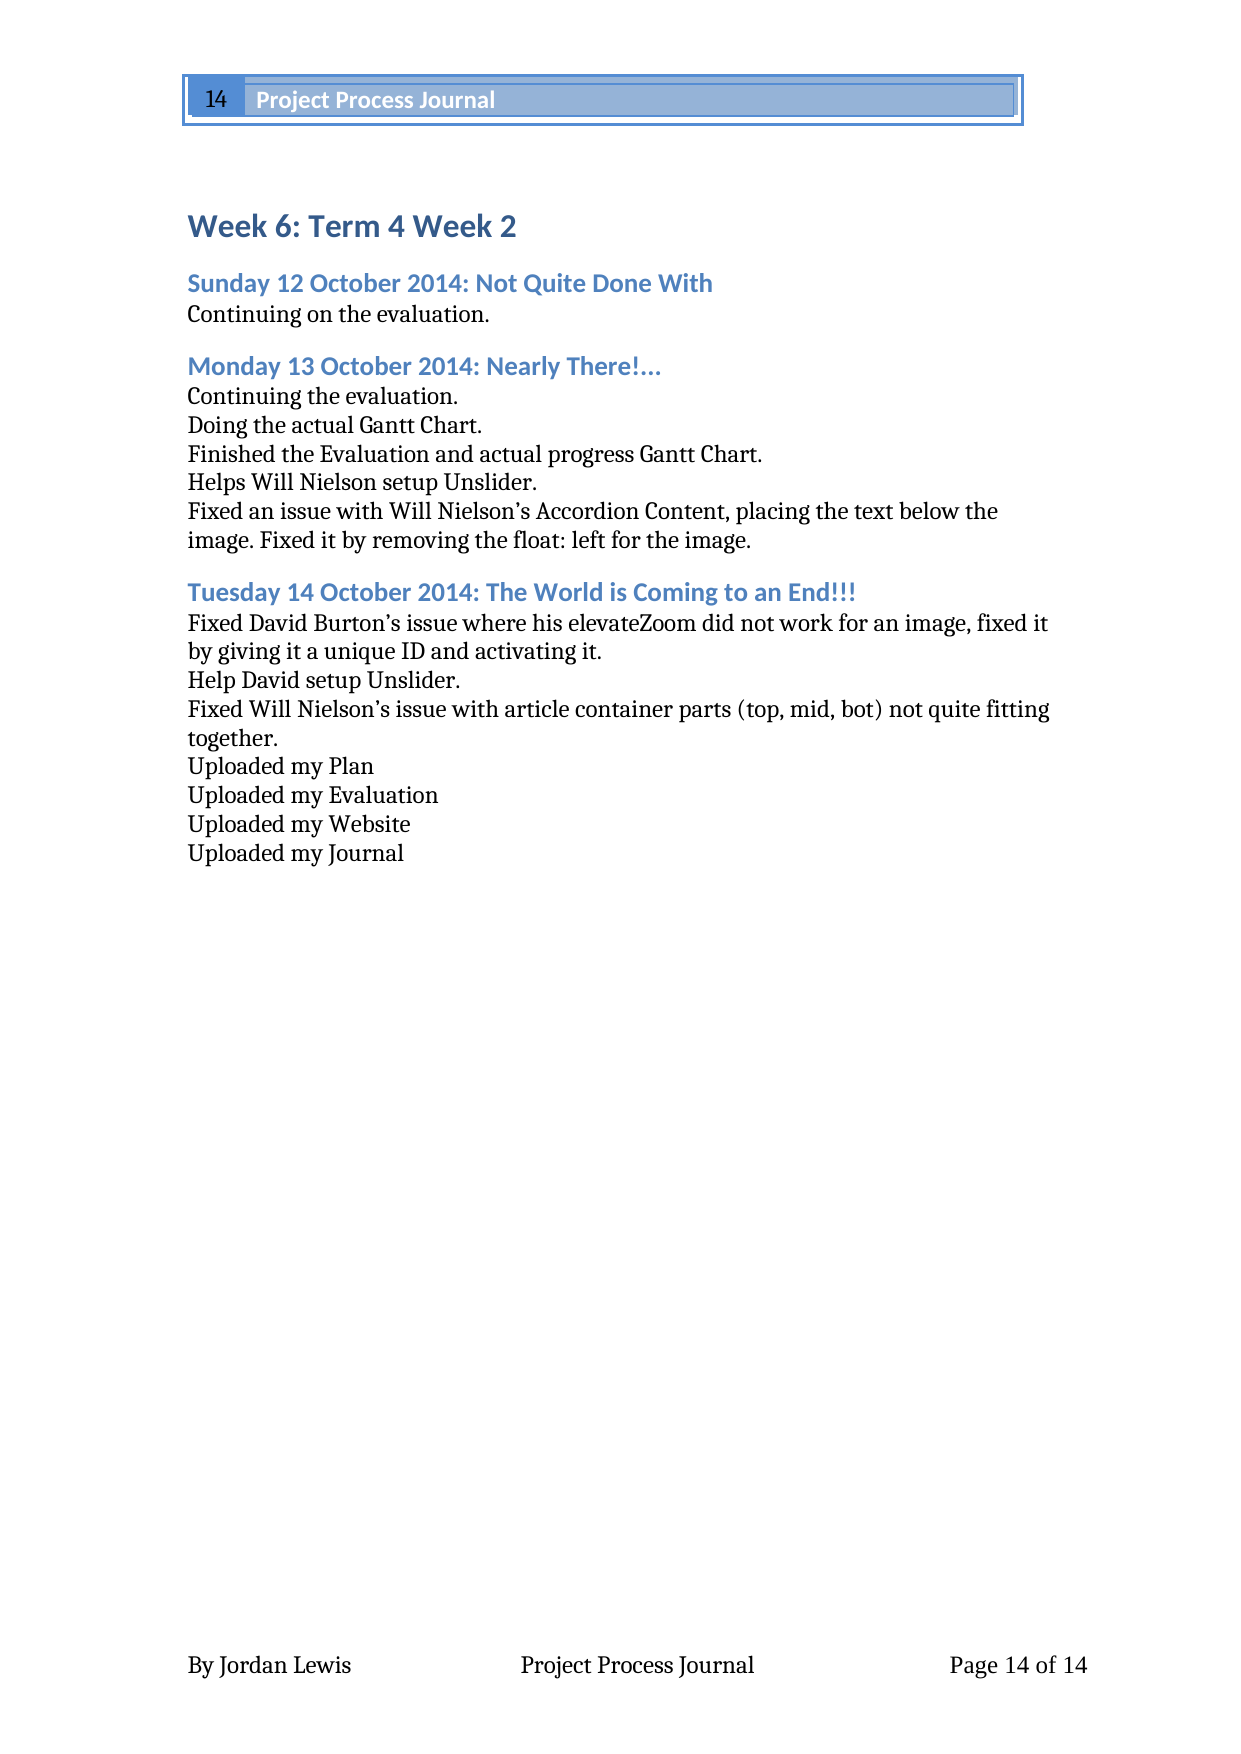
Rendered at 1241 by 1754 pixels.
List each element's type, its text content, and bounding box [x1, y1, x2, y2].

text Fixed Will Nielson’s issue with article container parts (top, mid, bot) not quite fitting together. [187, 695, 1053, 752]
text Finished the Evaluation and actual progress Gantt Chart. [187, 439, 1053, 468]
subtitle Tuesday 14 October 2014: The World is Coming to an End!!! [187, 575, 1053, 608]
text Continuing on the evaluation. [187, 299, 1053, 328]
subtitle Sunday 12 October 2014: Not Quite Done With [187, 266, 1053, 299]
text Fixed David Burton’s issue where his elevateZoom did not work for an image, fixed it by giving it a unique ID and activating it. [187, 608, 1053, 666]
text Helps Will Nielson setup Unslider. [187, 468, 1053, 497]
subtitle Monday 13 October 2014: Nearly There!... [187, 349, 1053, 382]
subtitle Week 6: Term 4 Week 2 [187, 205, 1053, 246]
text Uploaded my Evaluation [187, 781, 1053, 810]
text Uploaded my Website [187, 810, 1053, 838]
text Help David setup Unslider. [187, 666, 1053, 695]
text Doing the actual Gantt Chart. [187, 411, 1053, 439]
text Continuing the evaluation. [187, 382, 1053, 411]
text Uploaded my Plan [187, 752, 1053, 781]
text Uploaded my Journal [187, 838, 1053, 867]
text Fixed an issue with Will Nielson’s Accordion Content, placing the text below the image. Fixed it by removing the float: left for the image. [187, 497, 1053, 554]
